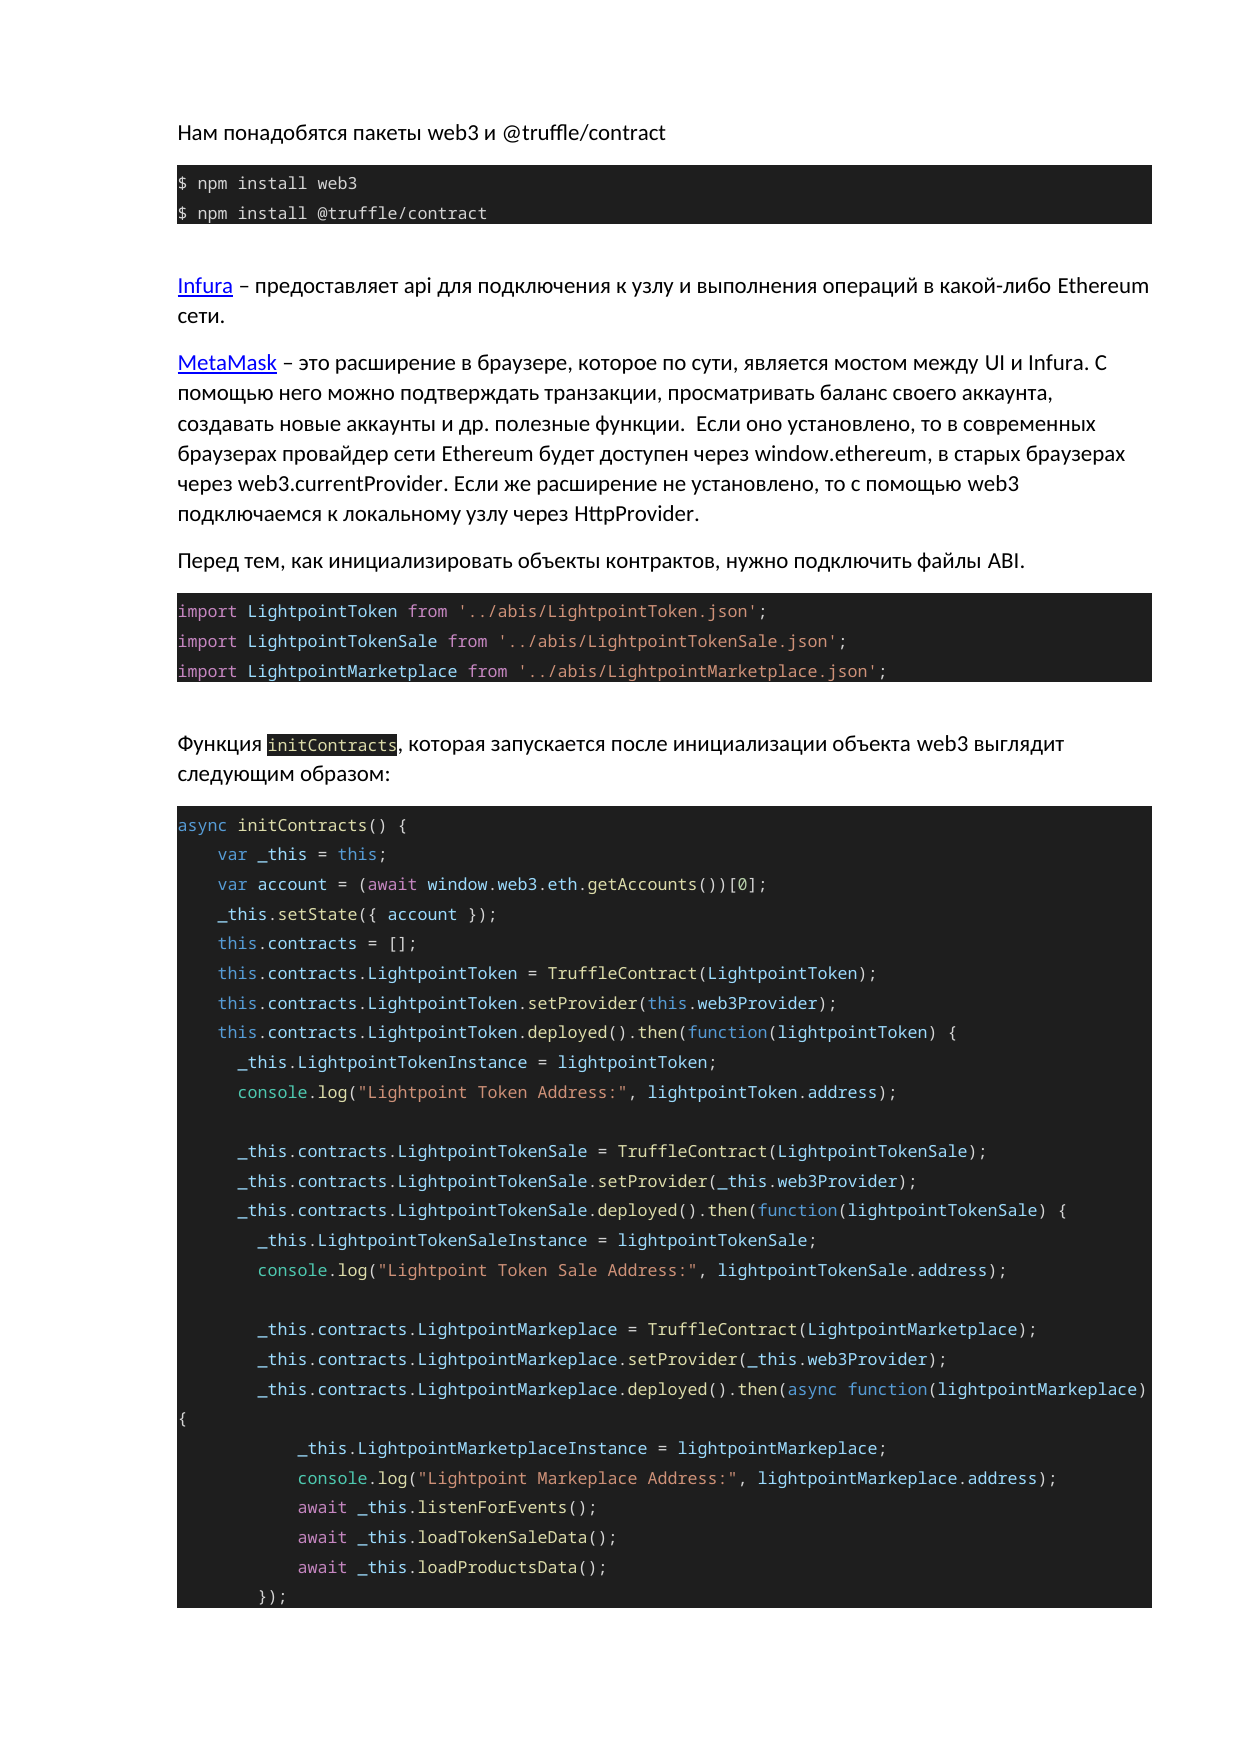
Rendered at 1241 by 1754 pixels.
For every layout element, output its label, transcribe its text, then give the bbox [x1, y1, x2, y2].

text import LightpointTokenSale from '../abis/LightpointTokenSale.json'; [177, 623, 1152, 652]
text $ npm install @truffle/contract [177, 195, 1152, 224]
text _this.contracts.LightpointMarkeplace.deployed().then(async function(lightpointMarkeplace) { [177, 1370, 1152, 1429]
text await _this.loadProductsData(); [177, 1548, 1152, 1578]
text _this.LightpointTokenInstance = lightpointToken; [177, 1044, 1152, 1073]
text Нам понадобятся пакеты web3 и @truffle/contract [177, 118, 1152, 146]
text _this.LightpointMarketplaceInstance = lightpointMarkeplace; [177, 1429, 1152, 1459]
text Infura – предоставляет api для подключения к узлу и выполнения операций в какой-либо Ethereum сети. [177, 271, 1152, 329]
text _this.setState({ account }); [177, 895, 1152, 925]
text console.log("Lightpoint Token Address:", lightpointToken.address); [177, 1073, 1152, 1103]
text var account = (await window.web3.eth.getAccounts())[0]; [177, 866, 1152, 895]
text this.contracts.LightpointToken = TruffleContract(LightpointToken); [177, 954, 1152, 984]
text this.contracts = []; [177, 925, 1152, 954]
text Функция initContracts, которая запускается после инициализации объекта web3 выглядит следующим образом: [177, 729, 1152, 787]
text this.contracts.LightpointToken.deployed().then(function(lightpointToken) { [177, 1014, 1152, 1044]
text await _this.listenForEvents(); [177, 1489, 1152, 1519]
text console.log("Lightpoint Markeplace Address:", lightpointMarkeplace.address); [177, 1459, 1152, 1489]
text _this.LightpointTokenSaleInstance = lightpointTokenSale; [177, 1222, 1152, 1251]
text }); [177, 1578, 1152, 1608]
text _this.contracts.LightpointTokenSale.setProvider(_this.web3Provider); [177, 1162, 1152, 1192]
text import LightpointToken from '../abis/LightpointToken.json'; [177, 593, 1152, 623]
text this.contracts.LightpointToken.setProvider(this.web3Provider); [177, 984, 1152, 1014]
text MetaMask – это расширение в браузере, которое по сути, является мостом между UI и Infura. С помощью него можно подтверждать транзакции, просматривать баланс своего аккаунта, создавать новые аккаунты и др. полезные функции. Если оно установлено, то в современных браузерах провайдер сети Ethereum будет доступен через window.ethereum, в старых браузерах через web3.currentProvider. Если же расширение не установлено, то с помощью web3 подключаемся к локальному узлу через HttpProvider. [177, 348, 1152, 527]
text $ npm install web3 [177, 165, 1152, 195]
text _this.contracts.LightpointTokenSale = TruffleContract(LightpointTokenSale); [177, 1133, 1152, 1162]
text var _this = this; [177, 836, 1152, 866]
text _this.contracts.LightpointTokenSale.deployed().then(function(lightpointTokenSale) { [177, 1192, 1152, 1222]
text await _this.loadTokenSaleData(); [177, 1519, 1152, 1548]
text _this.contracts.LightpointMarkeplace.setProvider(_this.web3Provider); [177, 1341, 1152, 1370]
text Перед тем, как инициализировать объекты контрактов, нужно подключить файлы ABI. [177, 546, 1152, 574]
text _this.contracts.LightpointMarkeplace = TruffleContract(LightpointMarketplace); [177, 1311, 1152, 1341]
text console.log("Lightpoint Token Sale Address:", lightpointTokenSale.address); [177, 1251, 1152, 1281]
text import LightpointMarketplace from '../abis/LightpointMarketplace.json'; [177, 652, 1152, 682]
text async initContracts() { [177, 806, 1152, 836]
